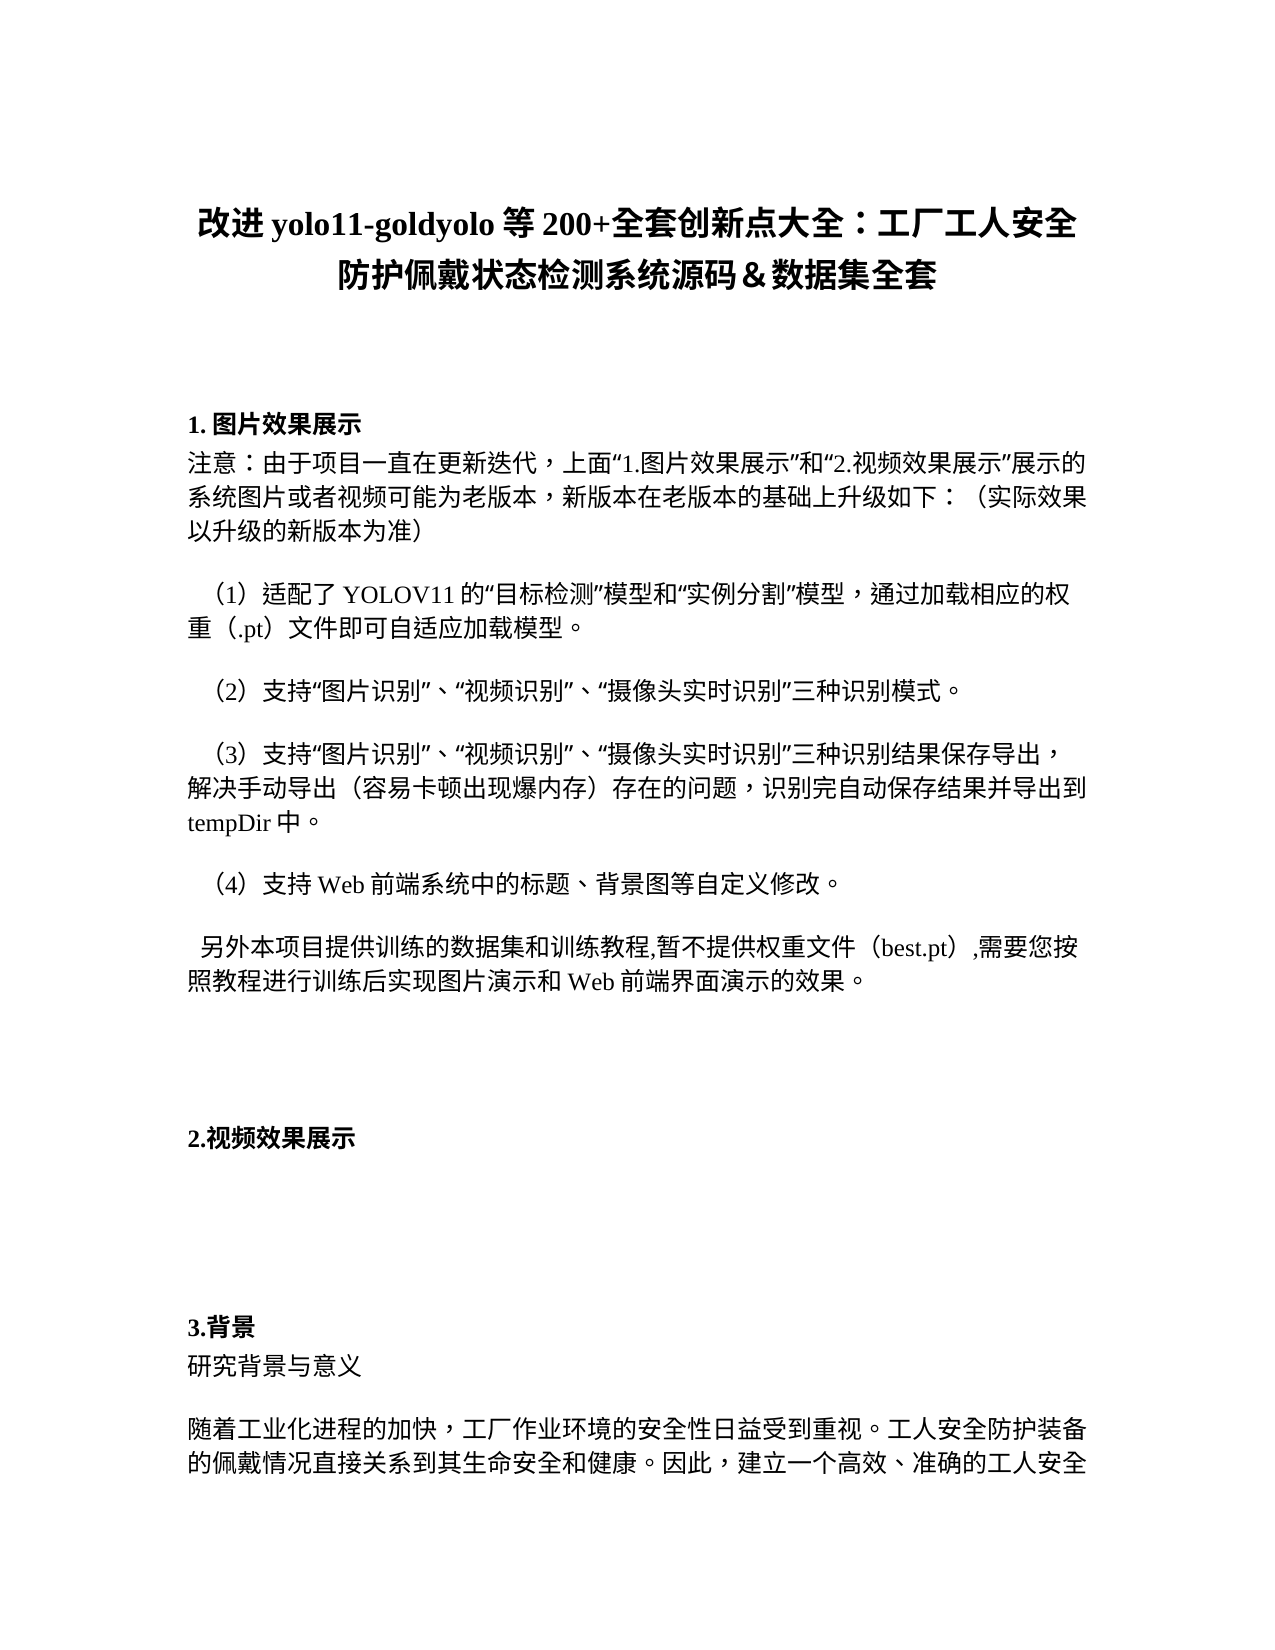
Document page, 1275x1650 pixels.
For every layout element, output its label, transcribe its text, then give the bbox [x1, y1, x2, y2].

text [187, 1349, 1087, 1479]
subtitle 改进yolo11-goldyolo等200+全套创新点大全：工厂工人安全防护佩戴状态检测系统源码＆数据集全套 [187, 200, 1087, 298]
subtitle 2.视频效果展示 [187, 1121, 1087, 1155]
subtitle 3.背景 [187, 1309, 1087, 1343]
text 注意：由于项目一直在更新迭代，上面“1.图片效果展示”和“2.视频效果展示”展示的系统图片或者视频可能为老版本，新版本在老版本的基础上升级如下：（实际效果以升级的新版本为准） （1）适配了YOLOV11的“目标检测”模型和“实例分割”模型，通过加载相应的权重（.pt）文件即可自适应加载模型。 （2）支持“图片识别”、“视频识别”、“摄像头实时识别”三种识别模式。 （3）支持“图片识别”、“视频识别”、“摄像头实时识别”三种识别结果保存导出，解决手动导出（容易卡顿出现爆内存）存在的问题，识别完自动保存结果并导出到tempDir中。 （4）支持Web前端系统中的标题、背景图等自定义修改。 另外本项目提供训练的数据集和训练教程,暂不提供权重文件（best.pt）,需要您按照教程进行训练后实现图片演示和Web前端界面演示的效果。 [187, 446, 1087, 998]
subtitle 1. 图片效果展示 [187, 406, 1087, 441]
